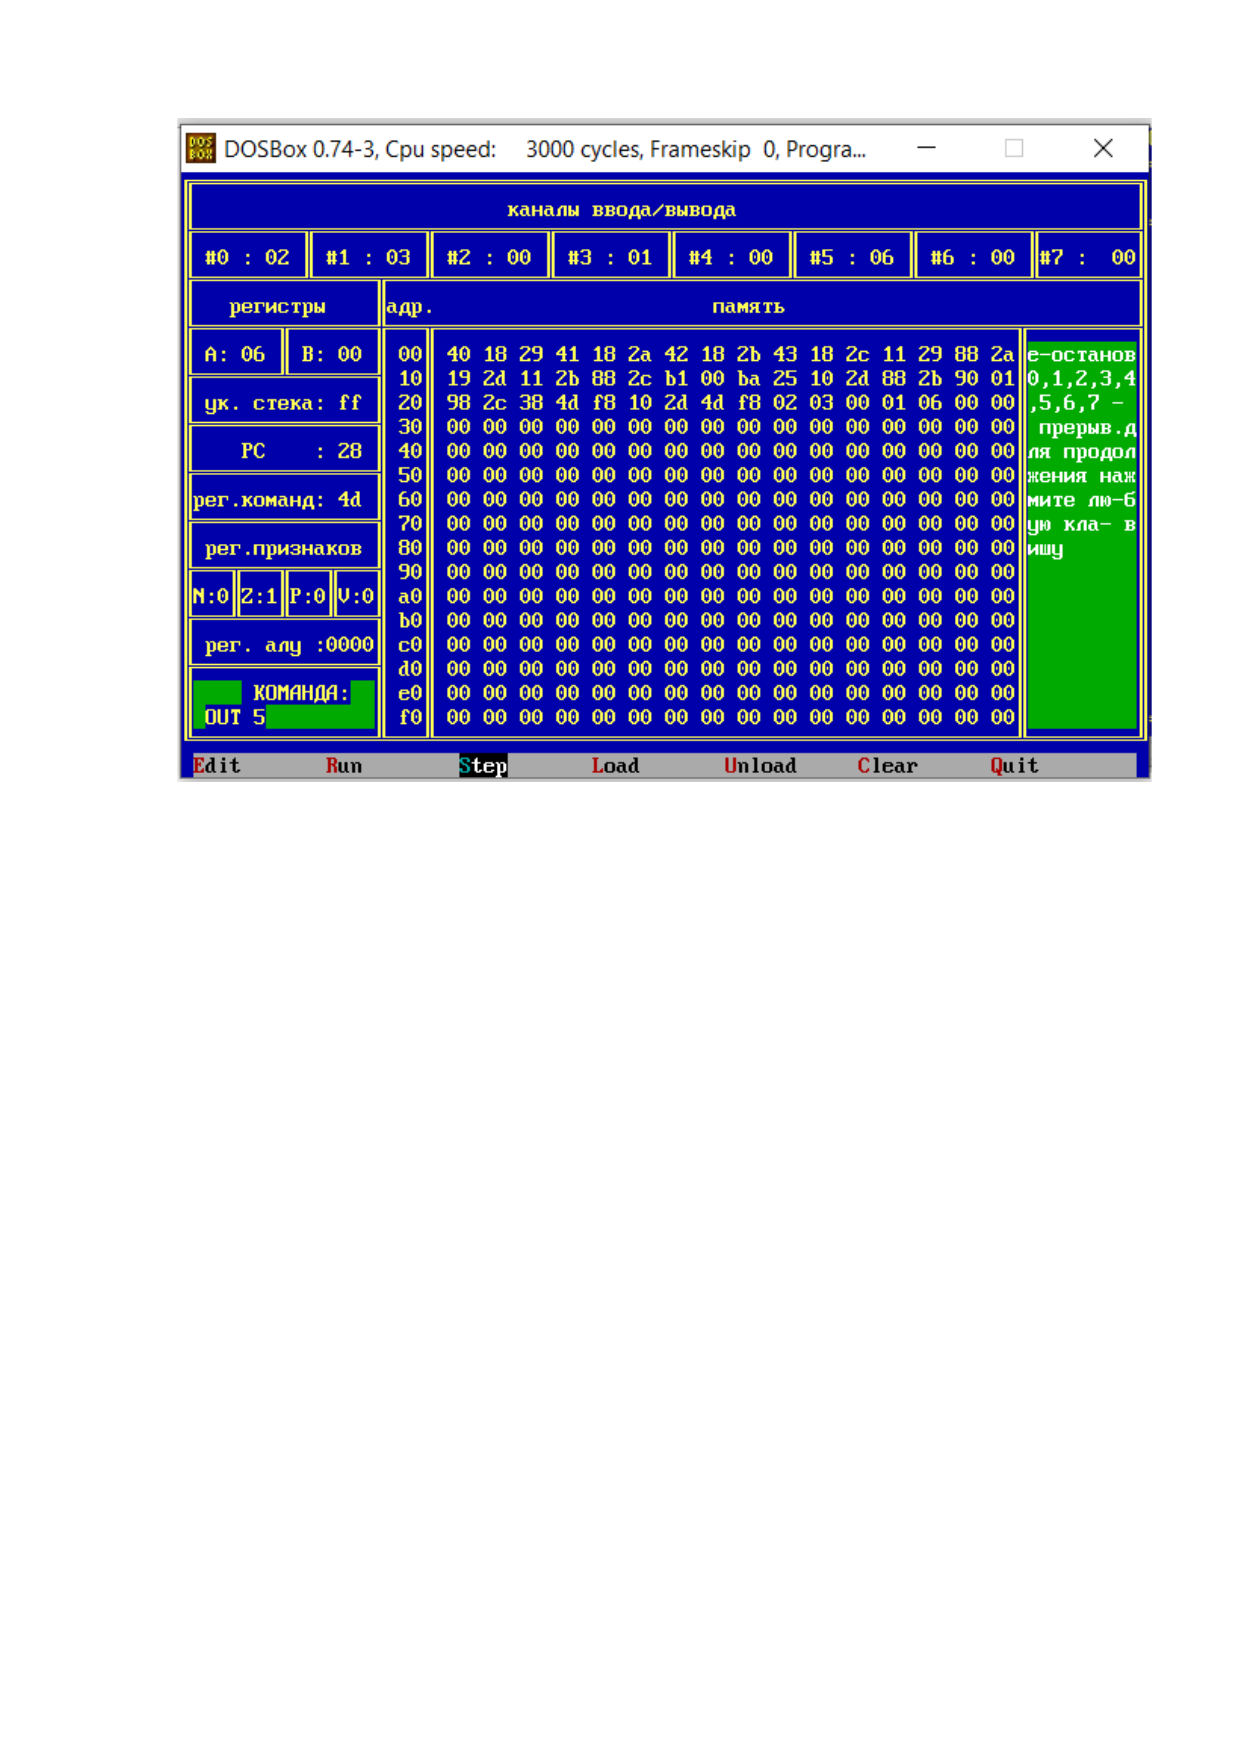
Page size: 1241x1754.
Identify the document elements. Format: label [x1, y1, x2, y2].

picture [177, 118, 1152, 782]
